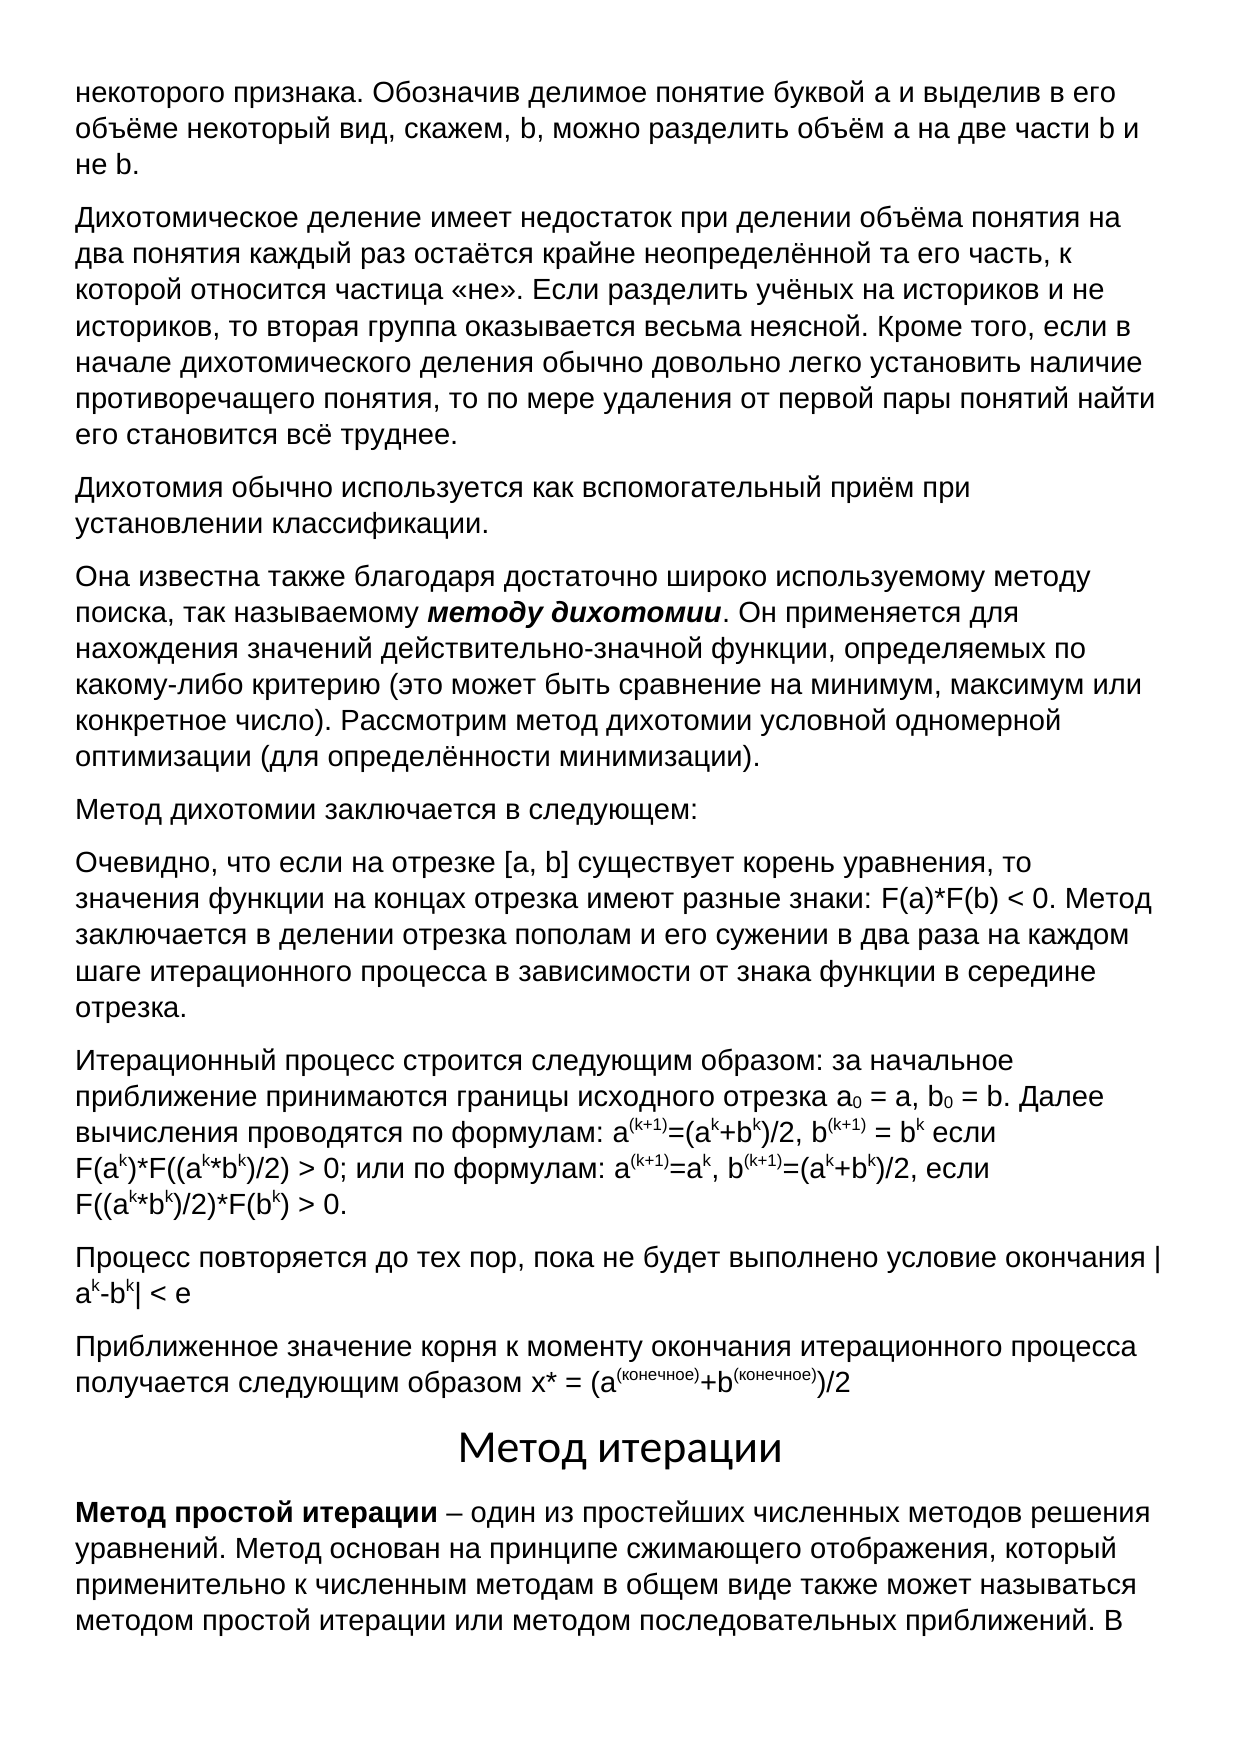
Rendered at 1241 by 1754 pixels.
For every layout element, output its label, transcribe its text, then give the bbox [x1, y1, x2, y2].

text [75, 1495, 1165, 1637]
text Итерационный процесс строится следующим образом: за начальное приближение принимаются границы исходного отрезка a0 = a, b0 = b. Далее вычисления проводятся по формулам: a(k+1)=(ak+bk)/2, b(k+1) = bk если F(ak)*F((ak*bk)/2) > 0; или по формулам: a(k+1)=ak, b(k+1)=(ak+bk)/2, если F((ak*bk)/2)*F(bk) > 0. [75, 1042, 1165, 1221]
text Дихотомическое деление имеет недостаток при делении объёма понятия на два понятия каждый раз остаётся крайне неопределённой та его часть, к которой относится частица «не». Если разделить учёных на историков и не историков, то вторая группа оказывается весьма неясной. Кроме того, если в начале дихотомического деления обычно довольно легко установить наличие противоречащего понятия, то по мере удаления от первой пары понятий найти его становится всё труднее. [75, 200, 1165, 451]
text Она известна также благодаря достаточно широко используемому методу поиска, так называемому методу дихотомии. Он применяется для нахождения значений действительно-значной функции, определяемых по какому-либо критерию (это может быть сравнение на минимум, максимум или конкретное число). Рассмотрим метод дихотомии условной одномерной оптимизации (для определённости минимизации). [75, 559, 1165, 773]
text Метод итерации [75, 1418, 1165, 1474]
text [75, 75, 1165, 181]
text Приближенное значение корня к моменту окончания итерационного процесса получается следующим образом x* = (a(конечное)+b(конечное))/2 [75, 1329, 1165, 1398]
text Процесс повторяется до тех пор, пока не будет выполнено условие окончания |ak-bk| < e [75, 1240, 1165, 1309]
text Дихотомия обычно используется как вспомогательный приём при установлении классификации. [75, 470, 1165, 539]
text Очевидно, что если на отрезке [a, b] существует корень уравнения, то значения функции на концах отрезка имеют разные знаки: F(a)*F(b) < 0. Метод заключается в делении отрезка пополам и его сужении в два раза на каждом шаге итерационного процесса в зависимости от знака функции в середине отрезка. [75, 845, 1165, 1023]
text Метод дихотомии заключается в следующем: [75, 792, 1165, 826]
